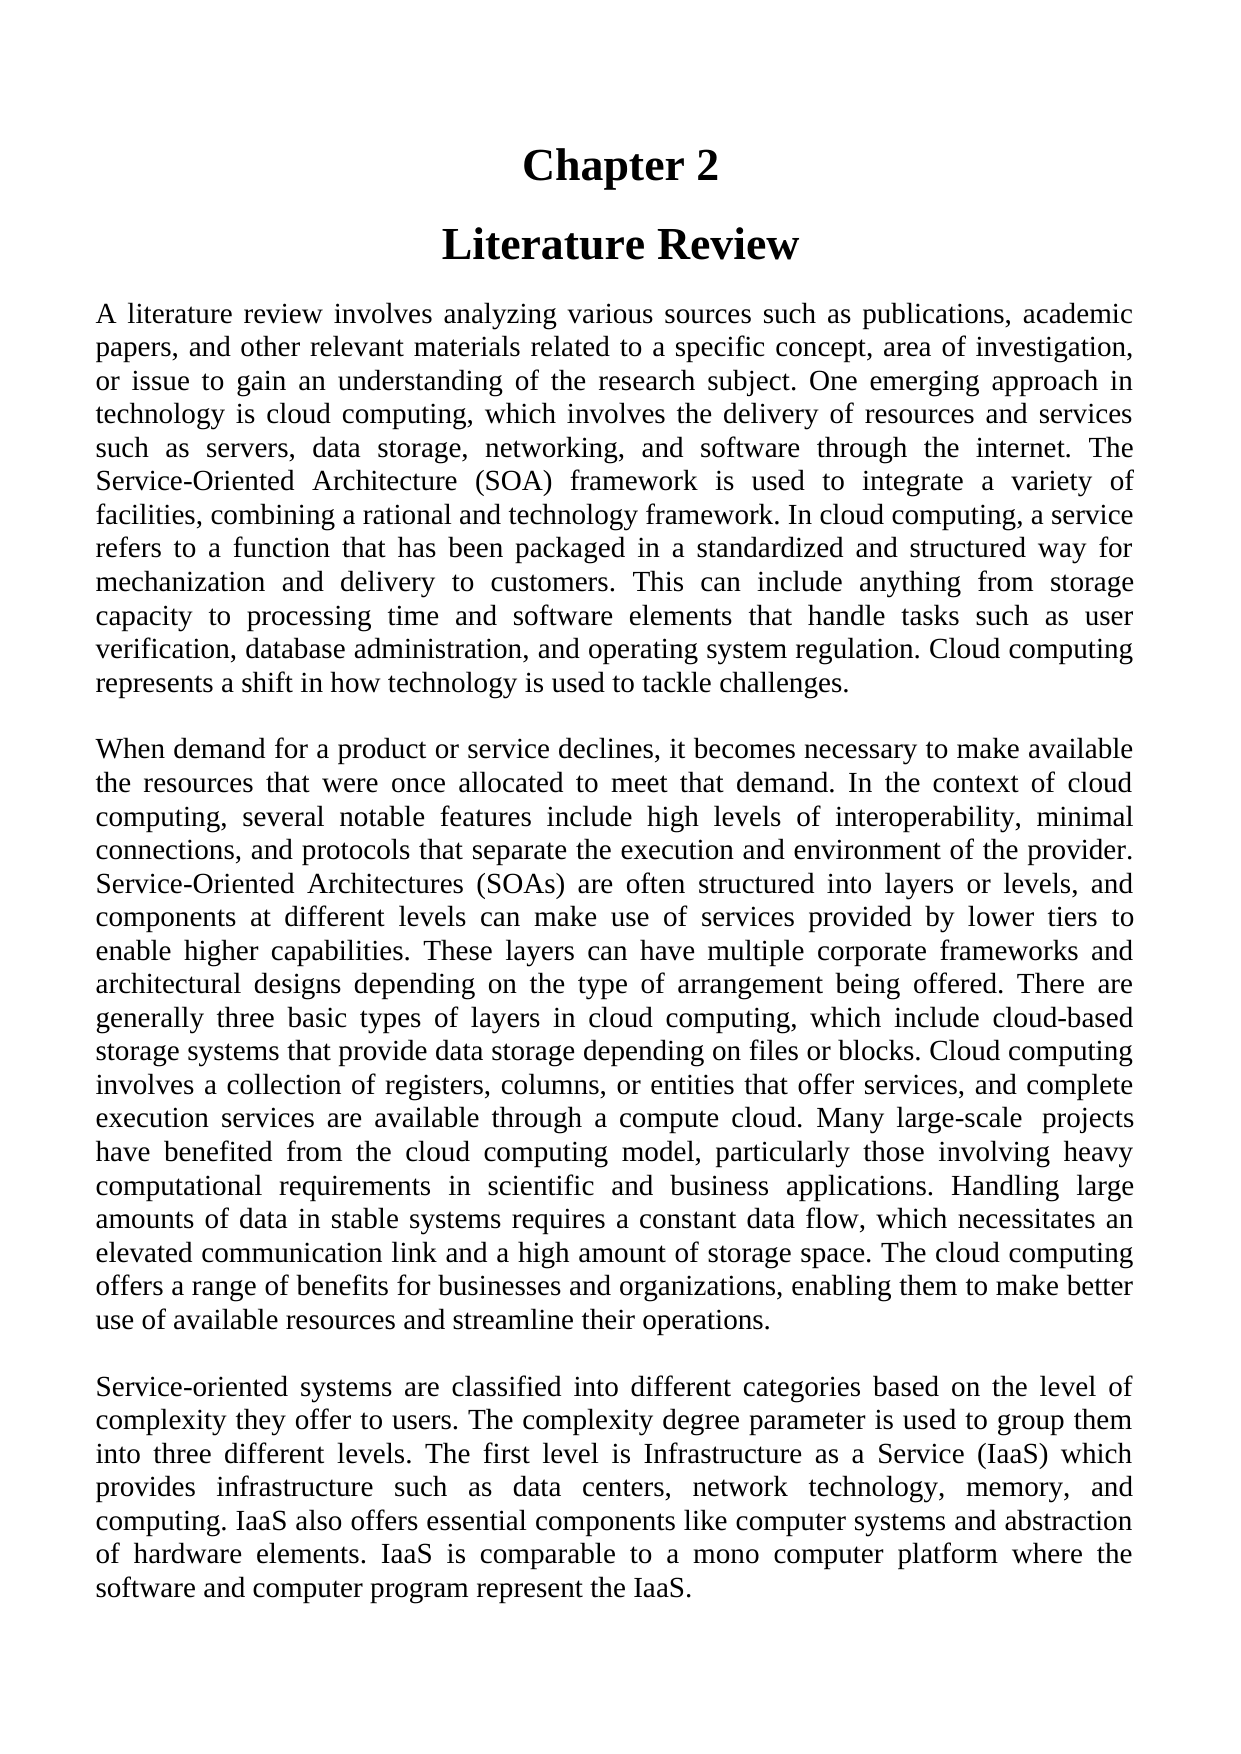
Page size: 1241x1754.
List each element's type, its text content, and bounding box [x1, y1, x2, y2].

text A literature review involves analyzing various sources such as publications, academic papers, and other relevant materials related to a specific concept, area of investigation, or issue to gain an understanding of the research subject. One emerging approach in technology is cloud computing, which involves the delivery of resources and services such as servers, data storage, networking, and software through the internet. The Service-Oriented Architecture (SOA) framework is used to integrate a variety of facilities, combining a rational and technology framework. In cloud computing, a service refers to a function that has been packaged in a standardized and structured way for mechanization and delivery to customers. This can include anything from storage capacity to processing time and software elements that handle tasks such as user verification, database administration, and operating system regulation. Cloud computing represents a shift in how technology is used to tackle challenges. [95, 296, 1134, 698]
text Service-oriented systems are classified into different categories based on the level of complexity they offer to users. The complexity degree parameter is used to group them into three different levels. The first level is Infrastructure as a Service (IaaS) which provides infrastructure such as data centers, network technology, memory, and computing. IaaS also offers essential components like computer systems and abstraction of hardware elements. IaaS is comparable to a mono computer platform where the software and computer program represent the IaaS. [95, 1369, 1133, 1604]
text When demand for a product or service declines, it becomes necessary to make available the resources that were once allocated to meet that demand. In the context of cloud computing, several notable features include high levels of interoperability, minimal connections, and protocols that separate the execution and environment of the provider. Service-Oriented Architectures (SOAs) are often structured into layers or levels, and components at different levels can make use of services provided by lower tiers to enable higher capabilities. These layers can have multiple corporate frameworks and architectural designs depending on the type of arrangement being offered. There are generally three basic types of layers in cloud computing, which include cloud-based storage systems that provide data storage depending on files or blocks. Cloud computing involves a collection of registers, columns, or entities that offer services, and complete execution services are available through a compute cloud. Many large-scale projects have benefited from the cloud computing model, particularly those involving heavy computational requirements in scientific and business applications. Handling large amounts of data in stable systems requires a constant data flow, which necessitates an elevated communication link and a high amount of storage space. The cloud computing offers a range of benefits for businesses and organizations, enabling them to make better use of available resources and streamline their operations. [95, 732, 1134, 1335]
subtitle Chapter 2 Literature Review [442, 138, 886, 269]
